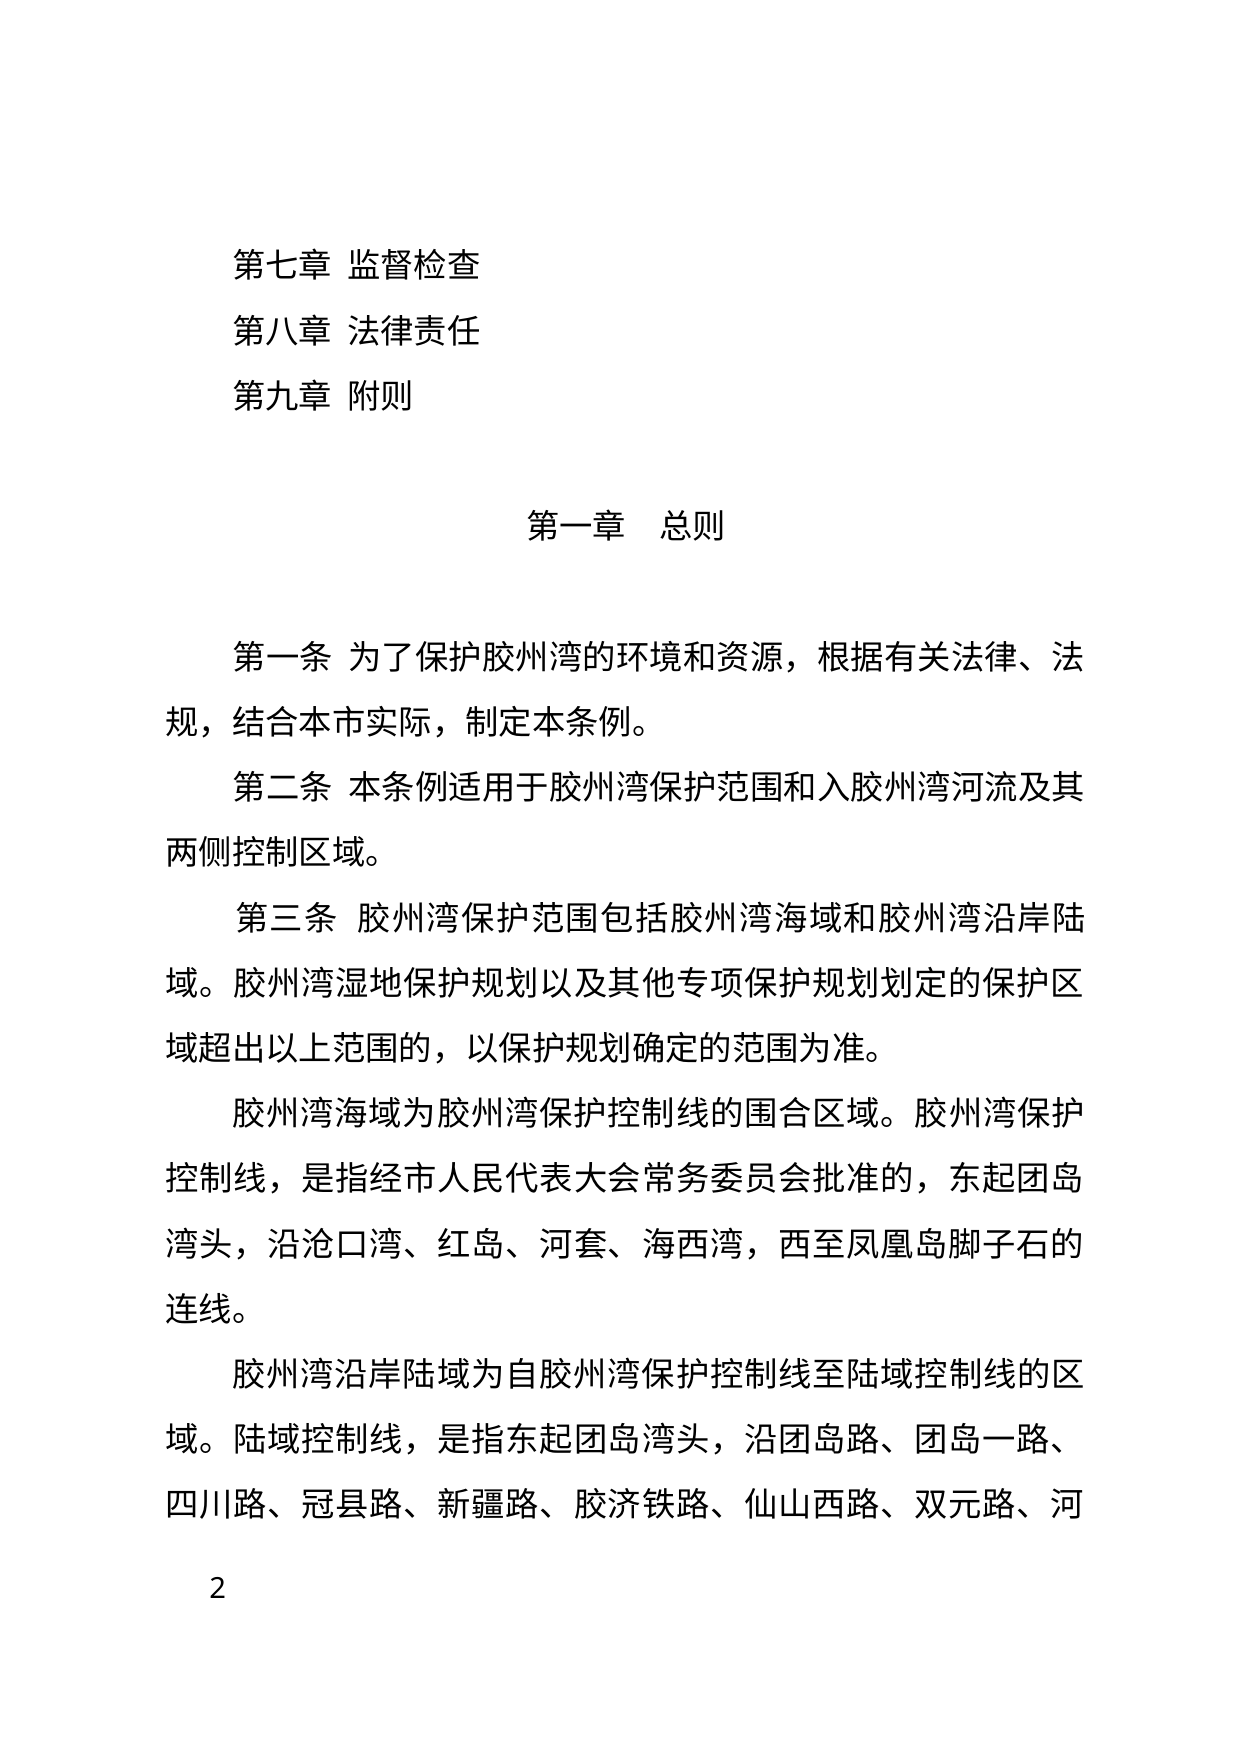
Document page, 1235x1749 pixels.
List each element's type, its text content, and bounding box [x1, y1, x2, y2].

text 第二条 本条例适用于胶州湾保护范围和入胶州湾河流及其两侧控制区域。 [165, 752, 1087, 883]
text 第九章 附则 [165, 361, 1087, 426]
text 第三条 胶州湾保护范围包括胶州湾海域和胶州湾沿岸陆域。胶州湾湿地保护规划以及其他专项保护规划划定的保护区域超出以上范围的，以保护规划确定的范围为准。 [165, 883, 1087, 1078]
text 第八章 法律责任 [165, 296, 1087, 361]
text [165, 1339, 1087, 1535]
text 第一条 为了保护胶州湾的环境和资源，根据有关法律、法规，结合本市实际，制定本条例。 [165, 622, 1087, 752]
text 第七章 监督检查 [165, 231, 1087, 296]
text 胶州湾海域为胶州湾保护控制线的围合区域。胶州湾保护控制线，是指经市人民代表大会常务委员会批准的，东起团岛湾头，沿沧口湾、红岛、河套、海西湾，西至凤凰岛脚子石的连线。 [165, 1078, 1087, 1339]
list 第一章 总则 [165, 492, 1087, 557]
